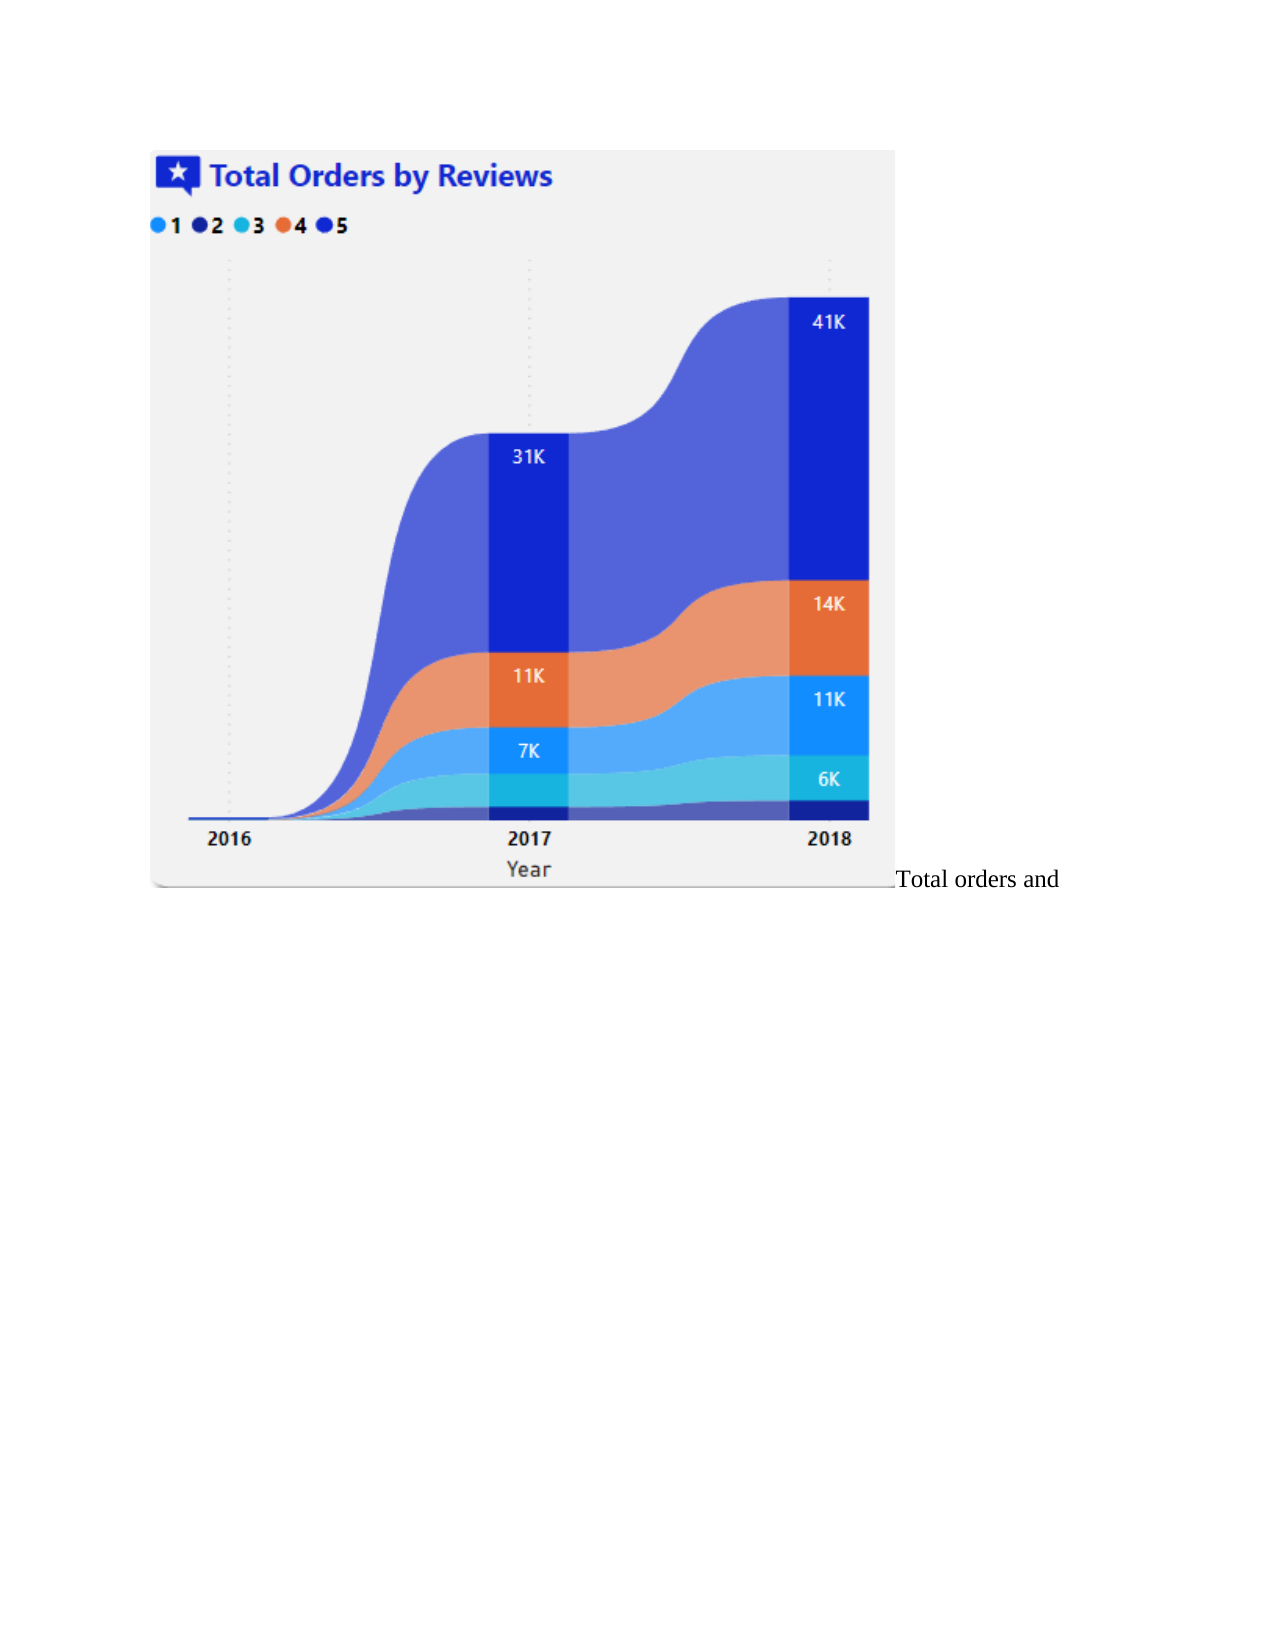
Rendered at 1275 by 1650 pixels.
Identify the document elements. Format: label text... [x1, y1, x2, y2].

picture [150, 150, 896, 888]
